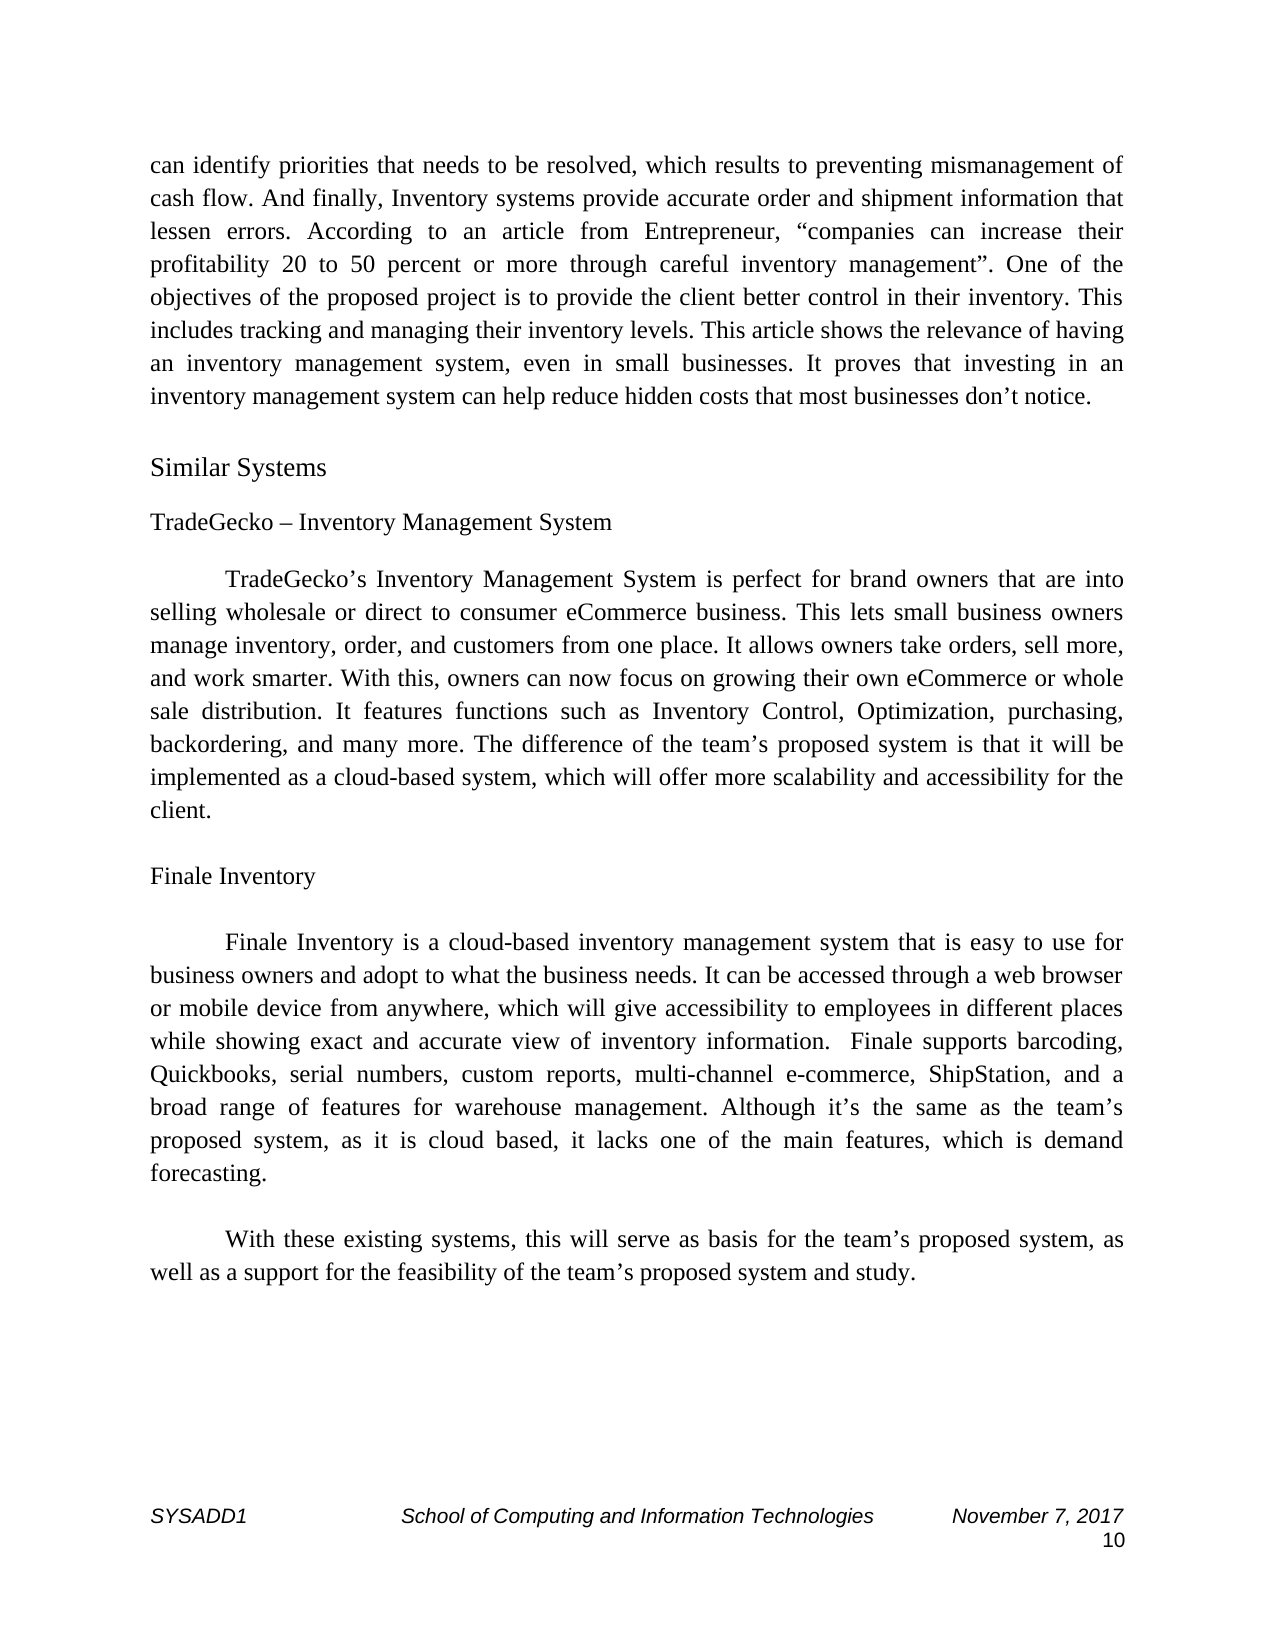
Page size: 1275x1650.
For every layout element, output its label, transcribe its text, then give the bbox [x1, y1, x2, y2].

text Finale Inventory is a cloud-based inventory management system that is easy to use for business owners and adopt to what the business needs. It can be accessed through a web browser or mobile device from anywhere, which will give accessibility to employees in different places while showing exact and accurate view of inventory information. Finale supports barcoding, Quickbooks, serial numbers, custom reports, multi-channel e-commerce, ShipStation, and a broad range of features for warehouse management. Although it’s the same as the team’s proposed system, as it is cloud based, it lacks one of the main features, which is demand forecasting. [150, 927, 1125, 1187]
subtitle Similar Systems [150, 451, 1125, 482]
text TradeGecko’s Inventory Management System is perfect for brand owners that are into selling wholesale or direct to consumer eCommerce business. This lets small business owners manage inventory, order, and customers from one place. It allows owners take orders, sell more, and work smarter. With this, owners can now focus on growing their own eCommerce or whole sale distribution. It features functions such as Inventory Control, Optimization, purchasing, backordering, and many more. The difference of the team’s proposed system is that it will be implemented as a cloud-based system, which will offer more scalability and accessibility for the client. [150, 564, 1125, 824]
text Finale Inventory [150, 861, 1125, 890]
text With these existing systems, this will serve as basis for the team’s proposed system, as well as a support for the feasibility of the team’s proposed system and study. [150, 1224, 1125, 1286]
text TradeGecko – Inventory Management System [150, 507, 1125, 535]
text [150, 150, 1125, 410]
